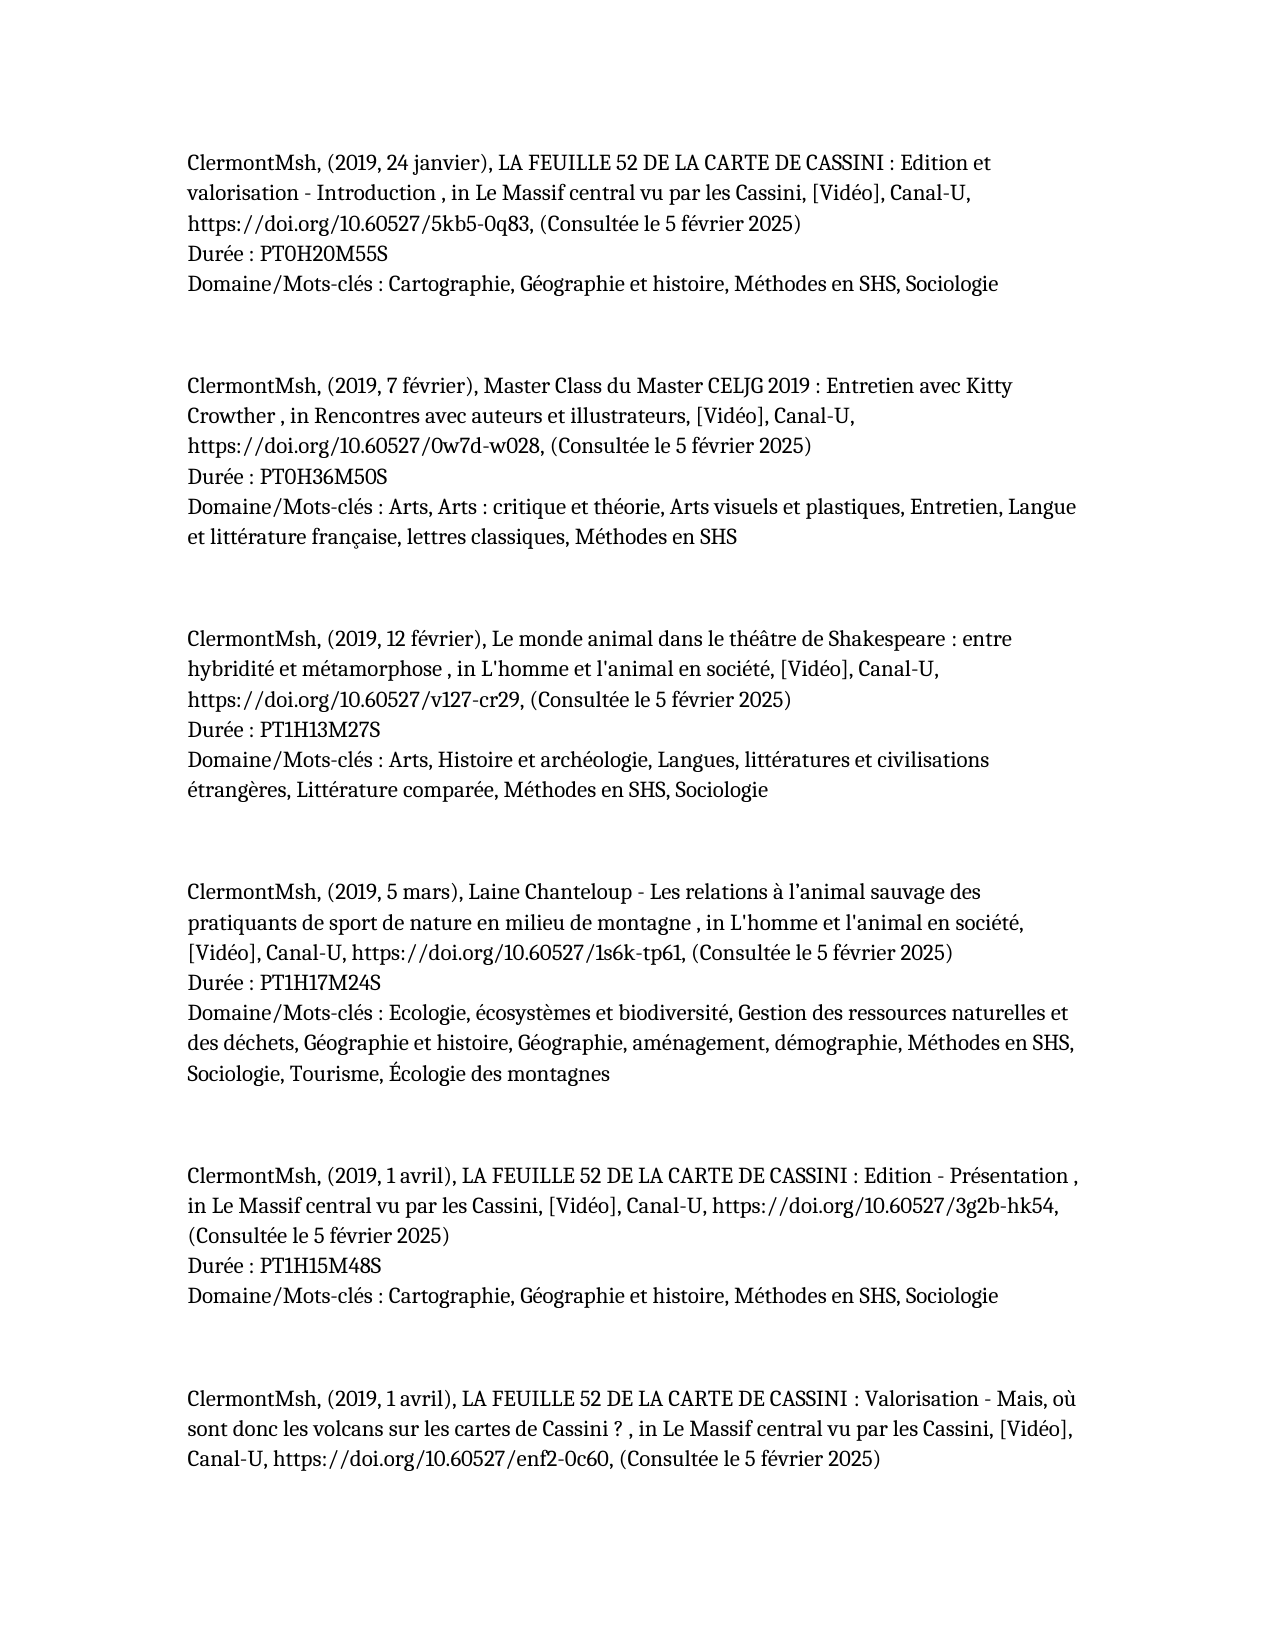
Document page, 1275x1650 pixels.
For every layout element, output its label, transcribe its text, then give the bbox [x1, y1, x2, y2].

text ClermontMsh, (2019, 1 avril), LA FEUILLE 52 DE LA CARTE DE CASSINI : Edition - Présentation , in Le Massif central vu par les Cassini, [Vidéo], Canal-U, https://doi.org/10.60527/3g2b-hk54, (Consultée le 5 février 2025) Durée : PT1H15M48S Domaine/Mots-clés : Cartographie, Géographie et histoire, Méthodes en SHS, Sociologie [187, 1162, 1087, 1310]
text ClermontMsh, (2019, 5 mars), Laine Chanteloup - Les relations à l’animal sauvage des pratiquants de sport de nature en milieu de montagne , in L'homme et l'animal en société, [Vidéo], Canal-U, https://doi.org/10.60527/1s6k-tp61, (Consultée le 5 février 2025) Durée : PT1H17M24S Domaine/Mots-clés : Ecologie, écosystèmes et biodiversité, Gestion des ressources naturelles et des déchets, Géographie et histoire, Géographie, aménagement, démographie, Méthodes en SHS, Sociologie, Tourisme, Écologie des montagnes [187, 879, 1087, 1087]
text ClermontMsh, (2019, 24 janvier), LA FEUILLE 52 DE LA CARTE DE CASSINI : Edition et valorisation - Introduction , in Le Massif central vu par les Cassini, [Vidéo], Canal-U, https://doi.org/10.60527/5kb5-0q83, (Consultée le 5 février 2025) Durée : PT0H20M55S Domaine/Mots-clés : Cartographie, Géographie et histoire, Méthodes en SHS, Sociologie [187, 150, 1087, 297]
text ClermontMsh, (2019, 12 février), Le monde animal dans le théâtre de Shakespeare : entre hybridité et métamorphose , in L'homme et l'animal en société, [Vidéo], Canal-U, https://doi.org/10.60527/v127-cr29, (Consultée le 5 février 2025) Durée : PT1H13M27S Domaine/Mots-clés : Arts, Histoire et archéologie, Langues, littératures et civilisations étrangères, Littérature comparée, Méthodes en SHS, Sociologie [187, 626, 1087, 803]
text ClermontMsh, (2019, 7 février), Master Class du Master CELJG 2019 : Entretien avec Kitty Crowther , in Rencontres avec auteurs et illustrateurs, [Vidéo], Canal-U, https://doi.org/10.60527/0w7d-w028, (Consultée le 5 février 2025) Durée : PT0H36M50S Domaine/Mots-clés : Arts, Arts : critique et théorie, Arts visuels et plastiques, Entretien, Langue et littérature française, lettres classiques, Méthodes en SHS [187, 373, 1087, 550]
